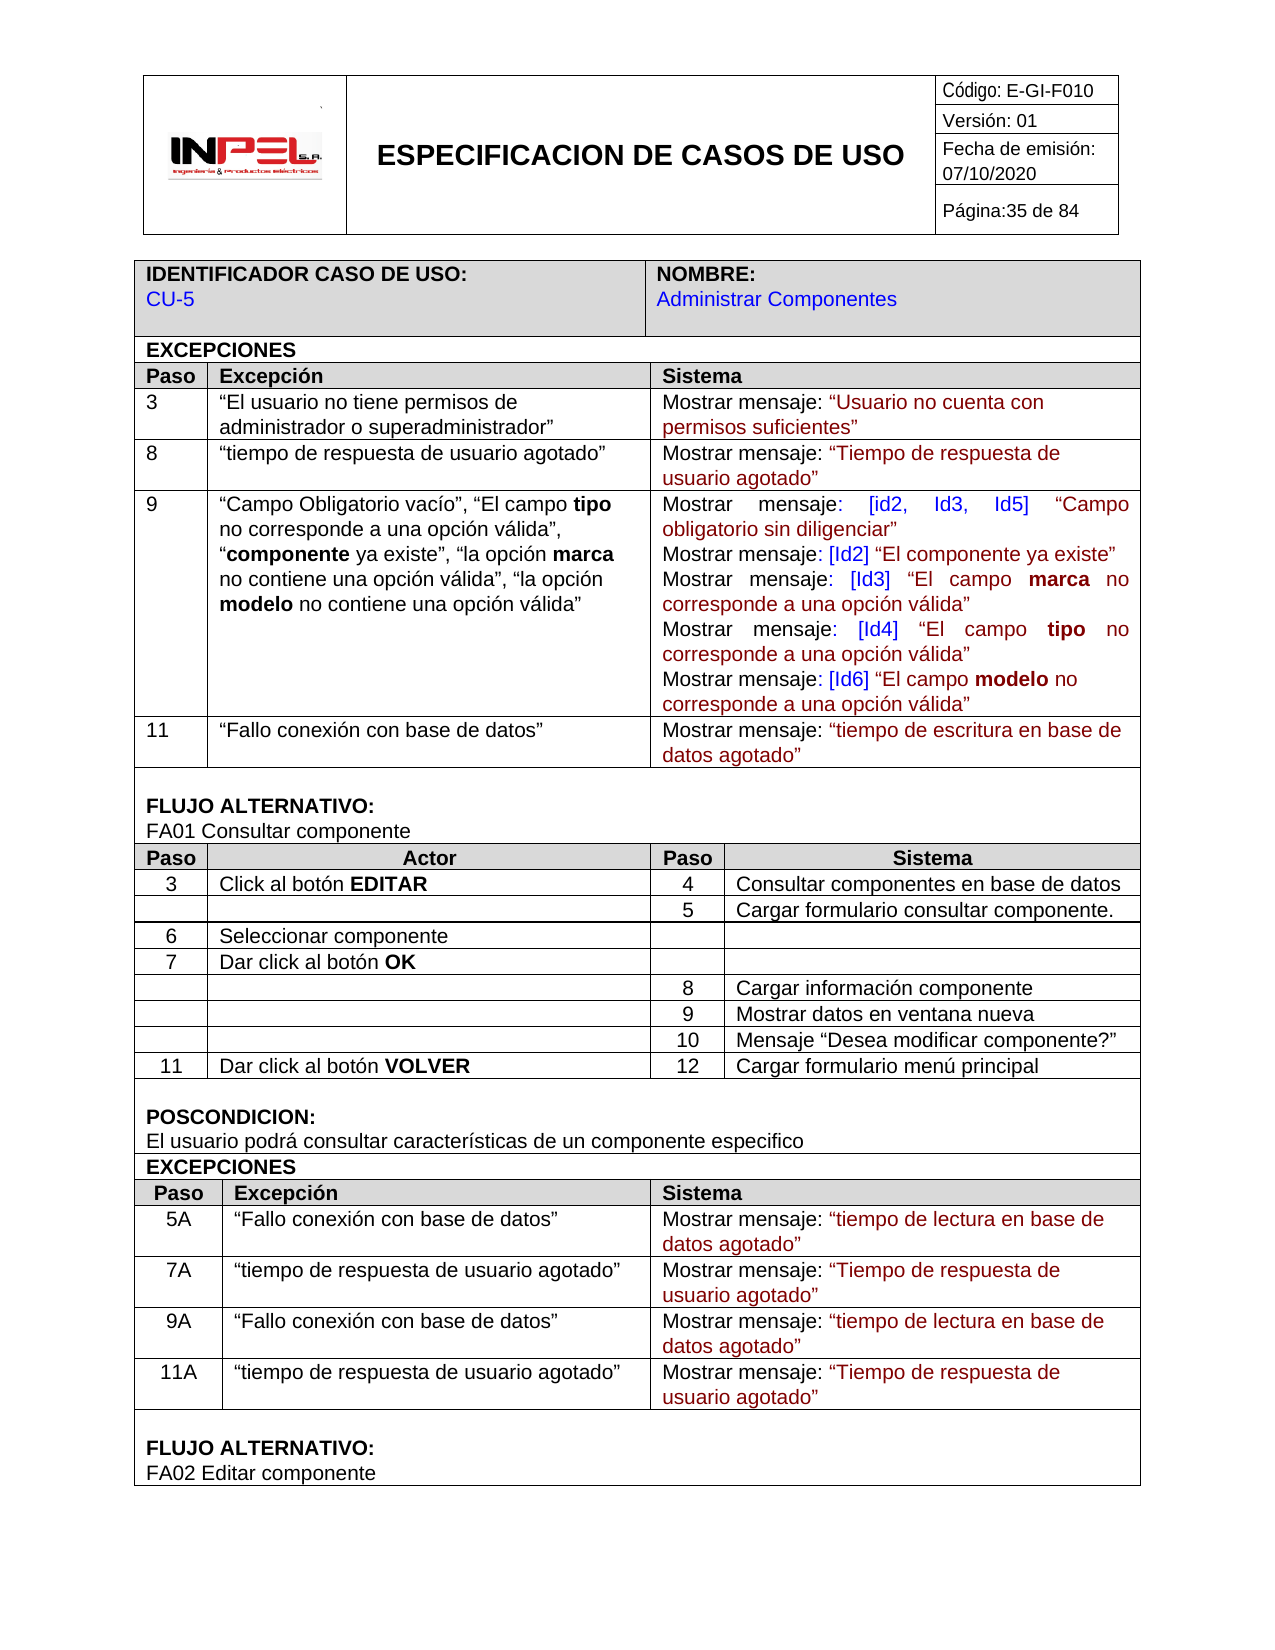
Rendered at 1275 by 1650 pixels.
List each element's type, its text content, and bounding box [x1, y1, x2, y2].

table_cell 11 [135, 1053, 207, 1078]
table_cell 6 [135, 923, 207, 947]
table_cell “Campo Obligatorio vacío”, “El campo tipo no corresponde a una opción válida”, “componente ya existe”, “la opción marca no contiene una opción válida”, “la opción modelo no contiene una opción válida” [208, 491, 650, 716]
table_cell Sistema [725, 844, 1140, 869]
table_cell Mostrar mensaje: “Tiempo de respuesta de usuario agotado” [651, 440, 1140, 490]
table_cell 9 [135, 491, 207, 716]
table_cell 7 [135, 949, 207, 973]
table_cell Mostrar mensaje: “tiempo de lectura en base de datos agotado” [651, 1206, 1140, 1256]
table_cell Mostrar mensaje: “Tiempo de respuesta de usuario agotado” [651, 1257, 1140, 1307]
table_cell [651, 949, 724, 973]
table_cell 9A [135, 1308, 222, 1358]
table_cell 3 [135, 389, 207, 439]
table_cell 5 [651, 896, 724, 921]
table_cell Mostrar mensaje: [id2, Id3, Id5] “Campo obligatorio sin diligenciar” Mostrar mensaje: [Id2] “El componente ya existe” Mostrar mensaje: [Id3] “El campo marca no corresponde a una opción válida” Mostrar mensaje: [Id4] “El campo tipo no corresponde a una opción válida” Mostrar mensaje: [Id6] “El campo modelo no corresponde a una opción válida” [651, 491, 1140, 716]
table_cell Dar click al botón OK [208, 949, 650, 973]
table_cell Sistema [651, 363, 1140, 388]
table_cell 5A [135, 1206, 222, 1256]
table_cell Paso [135, 1180, 222, 1205]
table_cell 7A [135, 1257, 222, 1307]
table_cell [135, 975, 207, 999]
table_cell [208, 1027, 650, 1052]
table_cell [725, 949, 1140, 973]
table_cell [135, 1001, 207, 1026]
table_cell EXCEPCIONES [135, 337, 1140, 362]
table_cell Seleccionar componente [208, 923, 650, 947]
table_cell Mostrar mensaje: “tiempo de lectura en base de datos agotado” [651, 1308, 1140, 1358]
table_cell Sistema [651, 1180, 1140, 1205]
table_cell Mensaje “Desea modificar componente?” [725, 1027, 1140, 1052]
table_cell 10 [651, 1027, 724, 1052]
table_cell Mostrar datos en ventana nueva [725, 1001, 1140, 1026]
table_cell Excepción [208, 363, 650, 388]
table_cell “tiempo de respuesta de usuario agotado” [208, 440, 650, 490]
table_header NOMBRE: Administrar Componentes [646, 261, 1140, 336]
table_cell “Fallo conexión con base de datos” [223, 1206, 650, 1256]
table_cell “Fallo conexión con base de datos” [208, 717, 650, 767]
table_cell [651, 923, 724, 947]
picture [167, 106, 323, 204]
table_cell [135, 1027, 207, 1052]
table_cell 4 [651, 870, 724, 895]
table_cell [135, 896, 207, 921]
table_cell [208, 1001, 650, 1026]
table_cell Mostrar mensaje: “Usuario no cuenta con permisos suficientes” [651, 389, 1140, 439]
table_cell Paso [135, 844, 207, 869]
table_cell EXCEPCIONES [135, 1154, 1140, 1179]
table_cell Mostrar mensaje: “Tiempo de respuesta de usuario agotado” [651, 1359, 1140, 1409]
table_cell Excepción [223, 1180, 650, 1205]
table_cell 8 [135, 440, 207, 490]
table_cell Click al botón EDITAR [208, 870, 650, 895]
table_cell Actor [208, 844, 650, 869]
table_cell 9 [651, 1001, 724, 1026]
table_cell [208, 975, 650, 999]
table_cell 11 [135, 717, 207, 767]
table_cell “tiempo de respuesta de usuario agotado” [223, 1359, 650, 1409]
table_cell 12 [651, 1053, 724, 1078]
table_cell Cargar formulario consultar componente. [725, 896, 1140, 921]
table_cell Paso [651, 844, 724, 869]
table_cell “El usuario no tiene permisos de administrador o superadministrador” [208, 389, 650, 439]
table_header IDENTIFICADOR CASO DE USO: CU-5 [135, 261, 645, 336]
table_cell [208, 896, 650, 921]
table_cell Cargar formulario menú principal [725, 1053, 1140, 1078]
table_cell POSCONDICION: El usuario podrá consultar características de un componente especifico [135, 1079, 1140, 1153]
table_cell FLUJO ALTERNATIVO: FA01 Consultar componente [135, 768, 1140, 843]
table_cell Dar click al botón VOLVER [208, 1053, 650, 1078]
table_cell [725, 923, 1140, 947]
table_cell Consultar componentes en base de datos [725, 870, 1140, 895]
table_cell Cargar información componente [725, 975, 1140, 999]
table_cell FLUJO ALTERNATIVO: FA02 Editar componente [135, 1410, 1140, 1485]
table_cell 11A [135, 1359, 222, 1409]
table_cell “tiempo de respuesta de usuario agotado” [223, 1257, 650, 1307]
table_cell 8 [651, 975, 724, 999]
table_cell 3 [135, 870, 207, 895]
table_cell Mostrar mensaje: “tiempo de escritura en base de datos agotado” [651, 717, 1140, 767]
table_cell “Fallo conexión con base de datos” [223, 1308, 650, 1358]
table_cell Paso [135, 363, 207, 388]
